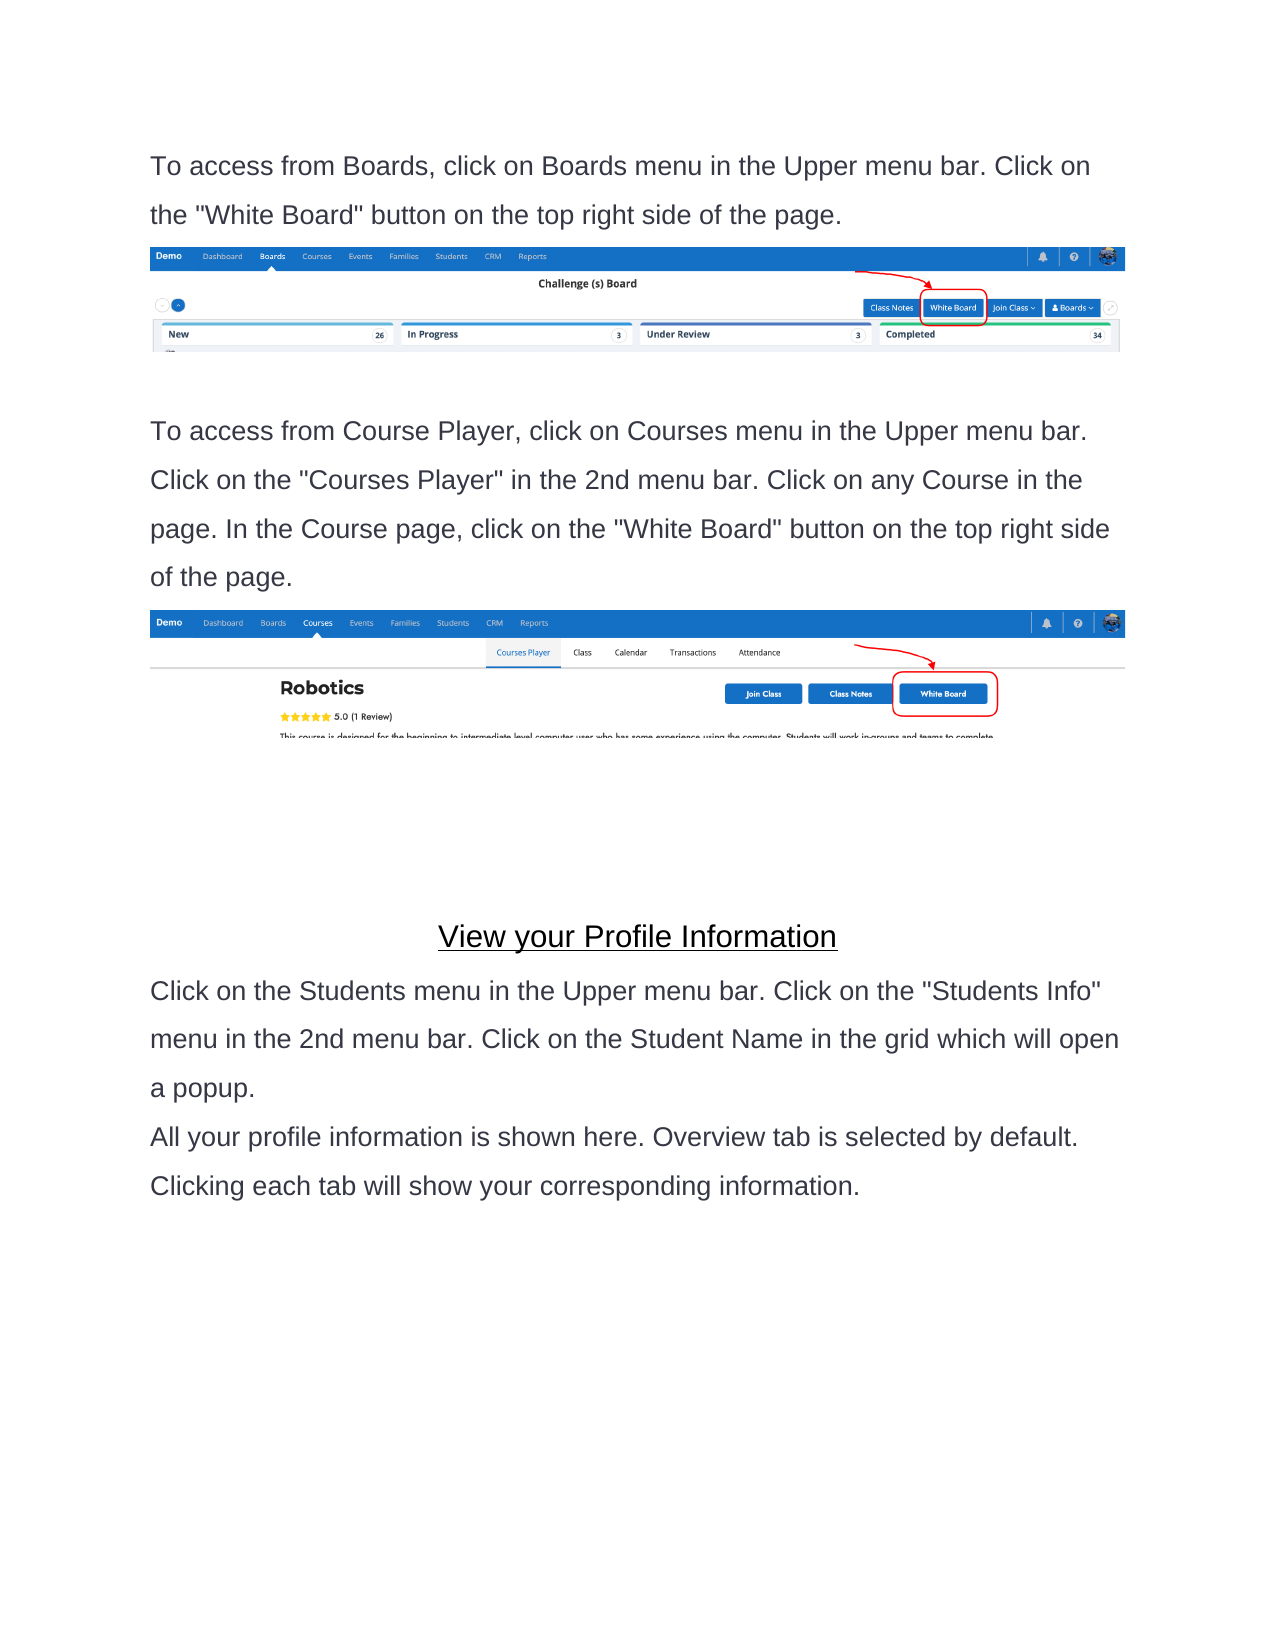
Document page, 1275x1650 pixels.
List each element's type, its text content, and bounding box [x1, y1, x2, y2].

picture [150, 247, 1125, 352]
text All your profile information is shown here. Overview tab is selected by default. Clicking each tab will show your corresponding information. [150, 1121, 1125, 1201]
text View your Profile Information [150, 918, 1125, 954]
text Click on the Students menu in the Upper menu bar. Click on the "Students Info" menu in the 2nd menu bar. Click on the Student Name in the grid which will open a popup. [150, 974, 1125, 1103]
text To access from Course Player, click on Courses menu in the Upper menu bar. Click on the "Courses Player" in the 2nd menu bar. Click on any Course in the page. In the Course page, click on the "White Board" button on the top right side of the page. [150, 415, 1125, 593]
text To access from Boards, click on Boards menu in the Upper menu bar. Click on the "White Board" button on the top right side of the page. [150, 150, 1125, 230]
picture [150, 610, 1125, 738]
